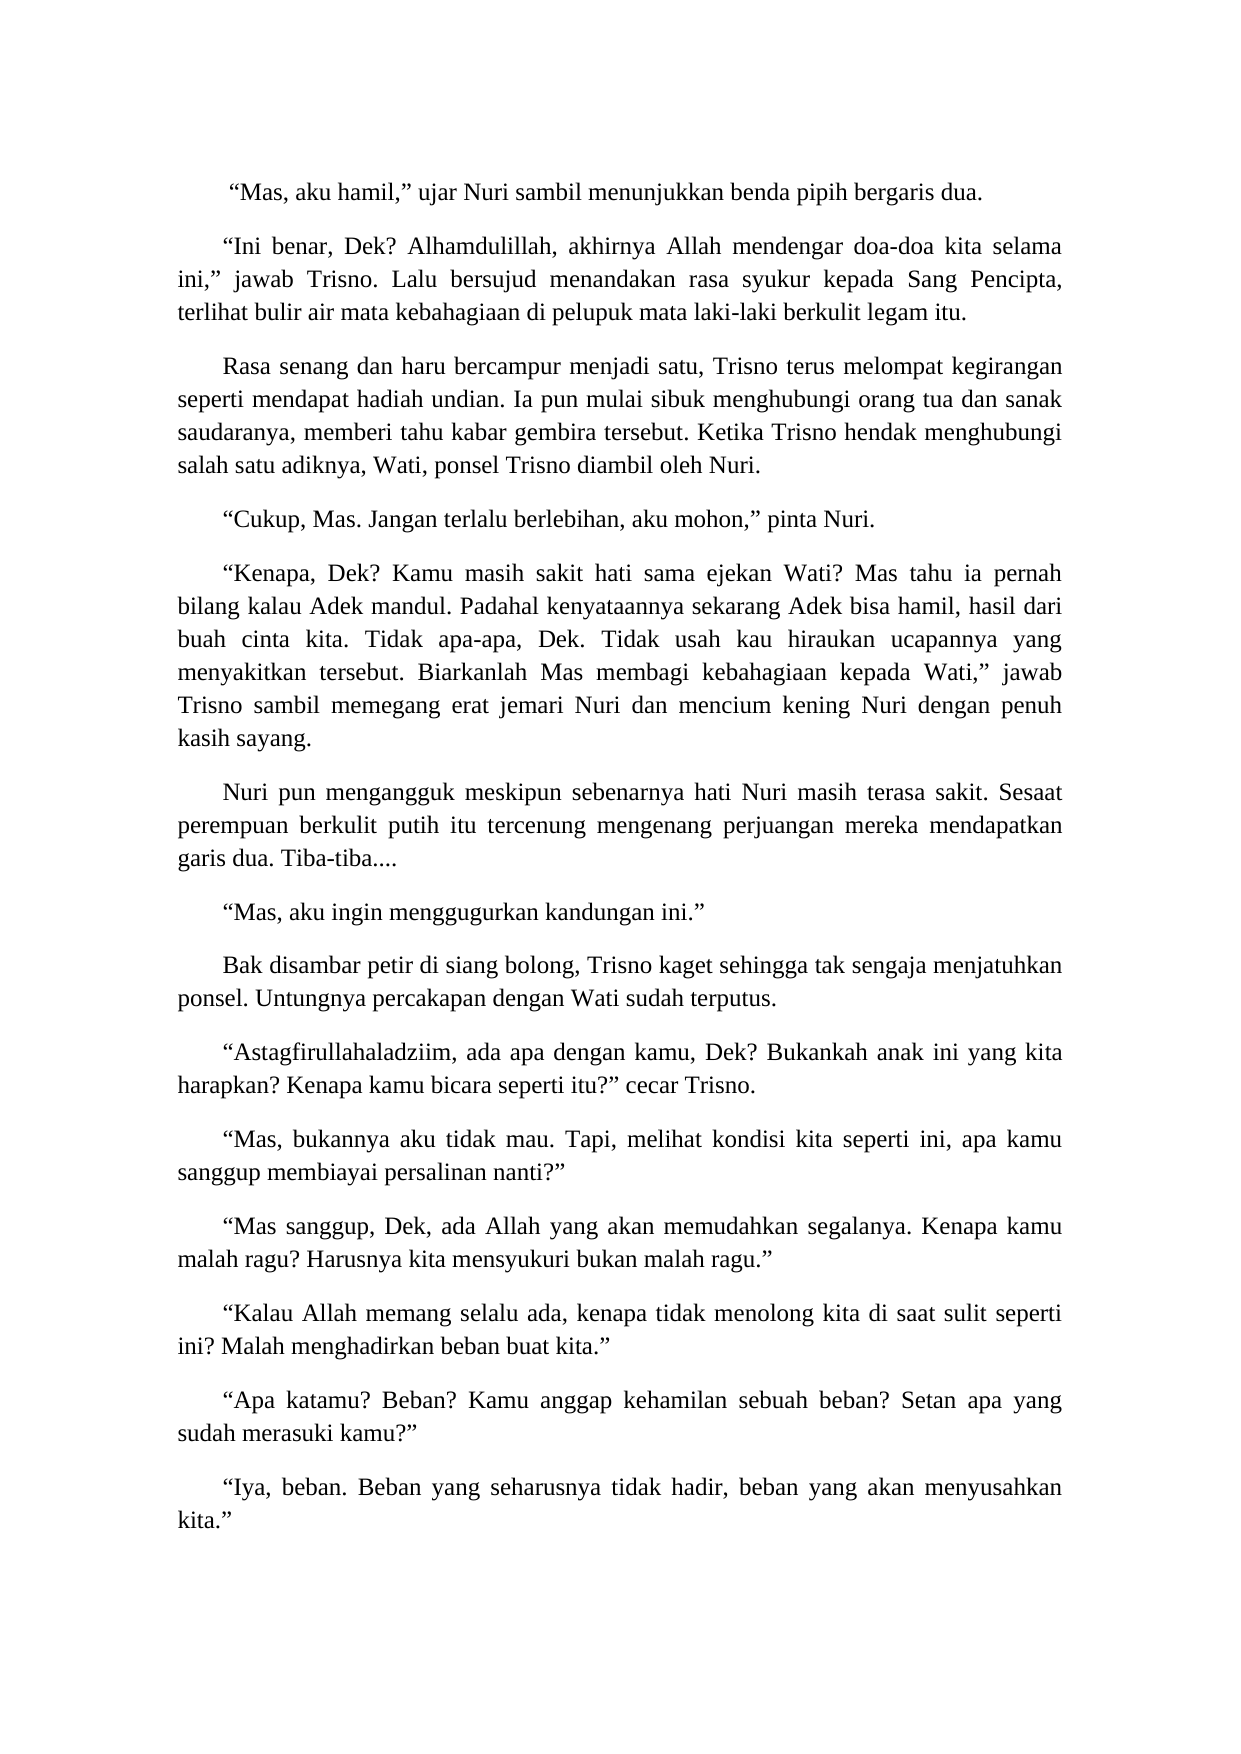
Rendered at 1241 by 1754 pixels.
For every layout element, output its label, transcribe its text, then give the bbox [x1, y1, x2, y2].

text “Astagfirullahaladziim, ada apa dengan kamu, Dek? Bukankah anak ini yang kita harapkan? Kenapa kamu bicara seperti itu?” cecar Trisno. [177, 1037, 1063, 1099]
text “Mas, aku hamil,” ujar Nuri sambil menunjukkan benda pipih bergaris dua. [177, 177, 1063, 206]
text Bak disambar petir di siang bolong, Trisno kaget sehingga tak sengaja menjatuhkan ponsel. Untungnya percakapan dengan Wati sudah terputus. [177, 950, 1063, 1012]
text Nuri pun mengangguk meskipun sebenarnya hati Nuri masih terasa sakit. Sesaat perempuan berkulit putih itu tercenung mengenang perjuangan mereka mendapatkan garis dua. Tiba-tiba.... [177, 777, 1063, 871]
text “Mas sanggup, Dek, ada Allah yang akan memudahkan segalanya. Kenapa kamu malah ragu? Harusnya kita mensyukuri bukan malah ragu.” [177, 1211, 1063, 1273]
text “Apa katamu? Beban? Kamu anggap kehamilan sebuah beban? Setan apa yang sudah merasuki kamu?” [177, 1385, 1063, 1447]
text “Mas, aku ingin menggugurkan kandungan ini.” [177, 897, 1063, 925]
text “Kalau Allah memang selalu ada, kenapa tidak menolong kita di saat sulit seperti ini? Malah menghadirkan beban buat kita.” [177, 1298, 1063, 1360]
text “Iya, beban. Beban yang seharusnya tidak hadir, beban yang akan menyusahkan kita.” [177, 1472, 1063, 1533]
text “Kenapa, Dek? Kamu masih sakit hati sama ejekan Wati? Mas tahu ia pernah bilang kalau Adek mandul. Padahal kenyataannya sekarang Adek bisa hamil, hasil dari buah cinta kita. Tidak apa-apa, Dek. Tidak usah kau hiraukan ucapannya yang menyakitkan tersebut. Biarkanlah Mas membagi kebahagiaan kepada Wati,” jawab Trisno sambil memegang erat jemari Nuri dan mencium kening Nuri dengan penuh kasih sayang. [177, 558, 1063, 752]
text “Mas, bukannya aku tidak mau. Tapi, melihat kondisi kita seperti ini, apa kamu sanggup membiayai persalinan nanti?” [177, 1124, 1063, 1186]
text “Ini benar, Dek? Alhamdulillah, akhirnya Allah mendengar doa-doa kita selama ini,” jawab Trisno. Lalu bersujud menandakan rasa syukur kepada Sang Pencipta, terlihat bulir air mata kebahagiaan di pelupuk mata laki-laki berkulit legam itu. [177, 231, 1063, 326]
text Rasa senang dan haru bercampur menjadi satu, Trisno terus melompat kegirangan seperti mendapat hadiah undian. Ia pun mulai sibuk menghubungi orang tua dan sanak saudaranya, memberi tahu kabar gembira tersebut. Ketika Trisno hendak menghubungi salah satu adiknya, Wati, ponsel Trisno diambil oleh Nuri. [177, 351, 1063, 479]
text “Cukup, Mas. Jangan terlalu berlebihan, aku mohon,” pinta Nuri. [177, 504, 1063, 533]
